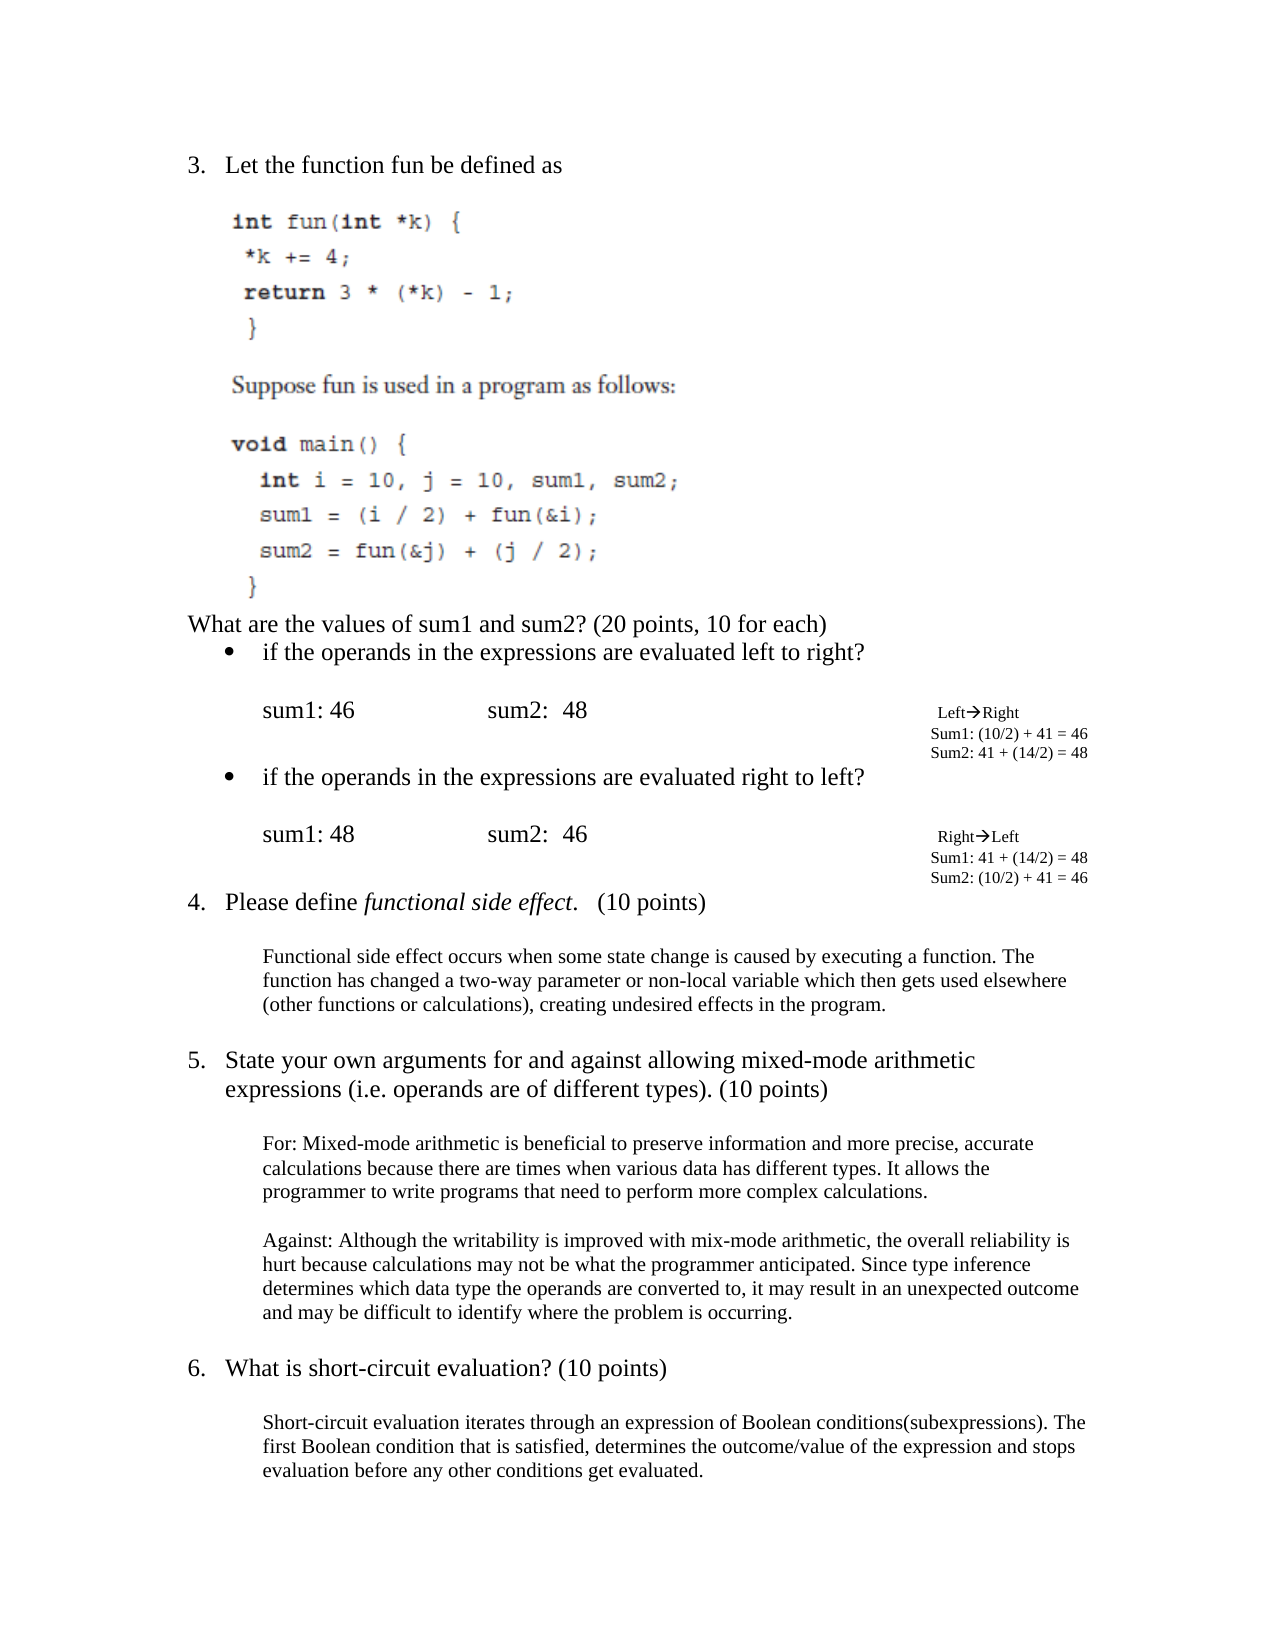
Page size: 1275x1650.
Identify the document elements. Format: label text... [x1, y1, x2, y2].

text Against: Although the writability is improved with mix-mode arithmetic, the overall reliability is hurt because calculations may not be what the programmer anticipated. Since type inference determines which data type the operands are converted to, it may result in an unexpected outcome and may be difficult to identify where the problem is occurring. [262, 1228, 1087, 1324]
list if the operands in the expressions are evaluated left to right? [225, 637, 1087, 666]
text What are the values of sum1 and sum2? (20 points, 10 for each) [187, 609, 1087, 637]
text Sum2: 41 + (14/2) = 48 [187, 743, 1087, 762]
text Functional side effect occurs when some state change is caused by executing a function. The function has changed a two-way parameter or non-local variable which then gets used elsewhere (other functions or calculations), creating undesired effects in the program. [262, 944, 1087, 1016]
text Short-circuit evaluation iterates through an expression of Boolean conditions(subexpressions). The first Boolean condition that is satisfied, determines the outcome/value of the expression and stops evaluation before any other conditions get evaluated. [262, 1410, 1087, 1482]
text sum1: 46 sum2: 48 LeftRight [262, 695, 1087, 724]
list if the operands in the expressions are evaluated right to left? [225, 762, 1087, 791]
list State your own arguments for and against allowing mixed-mode arithmetic expressions (i.e. operands are of different types). (10 points) [187, 1045, 1087, 1103]
text For: Mixed-mode arithmetic is beneficial to preserve information and more precise, accurate calculations because there are times when various data has different types. It allows the programmer to write programs that need to perform more complex calculations. [262, 1131, 1087, 1203]
text Sum1: 41 + (14/2) = 48 [187, 848, 1087, 867]
list Let the function fun be defined as [187, 150, 1087, 179]
text sum1: 48 sum2: 46 RightLeft [262, 819, 1087, 848]
text Sum1: (10/2) + 41 = 46 [187, 724, 1087, 743]
text Sum2: (10/2) + 41 = 46 [187, 867, 1087, 887]
list Please define functional side effect. (10 points) [187, 887, 1087, 915]
list What is short-circuit evaluation? (10 points) [187, 1353, 1087, 1381]
